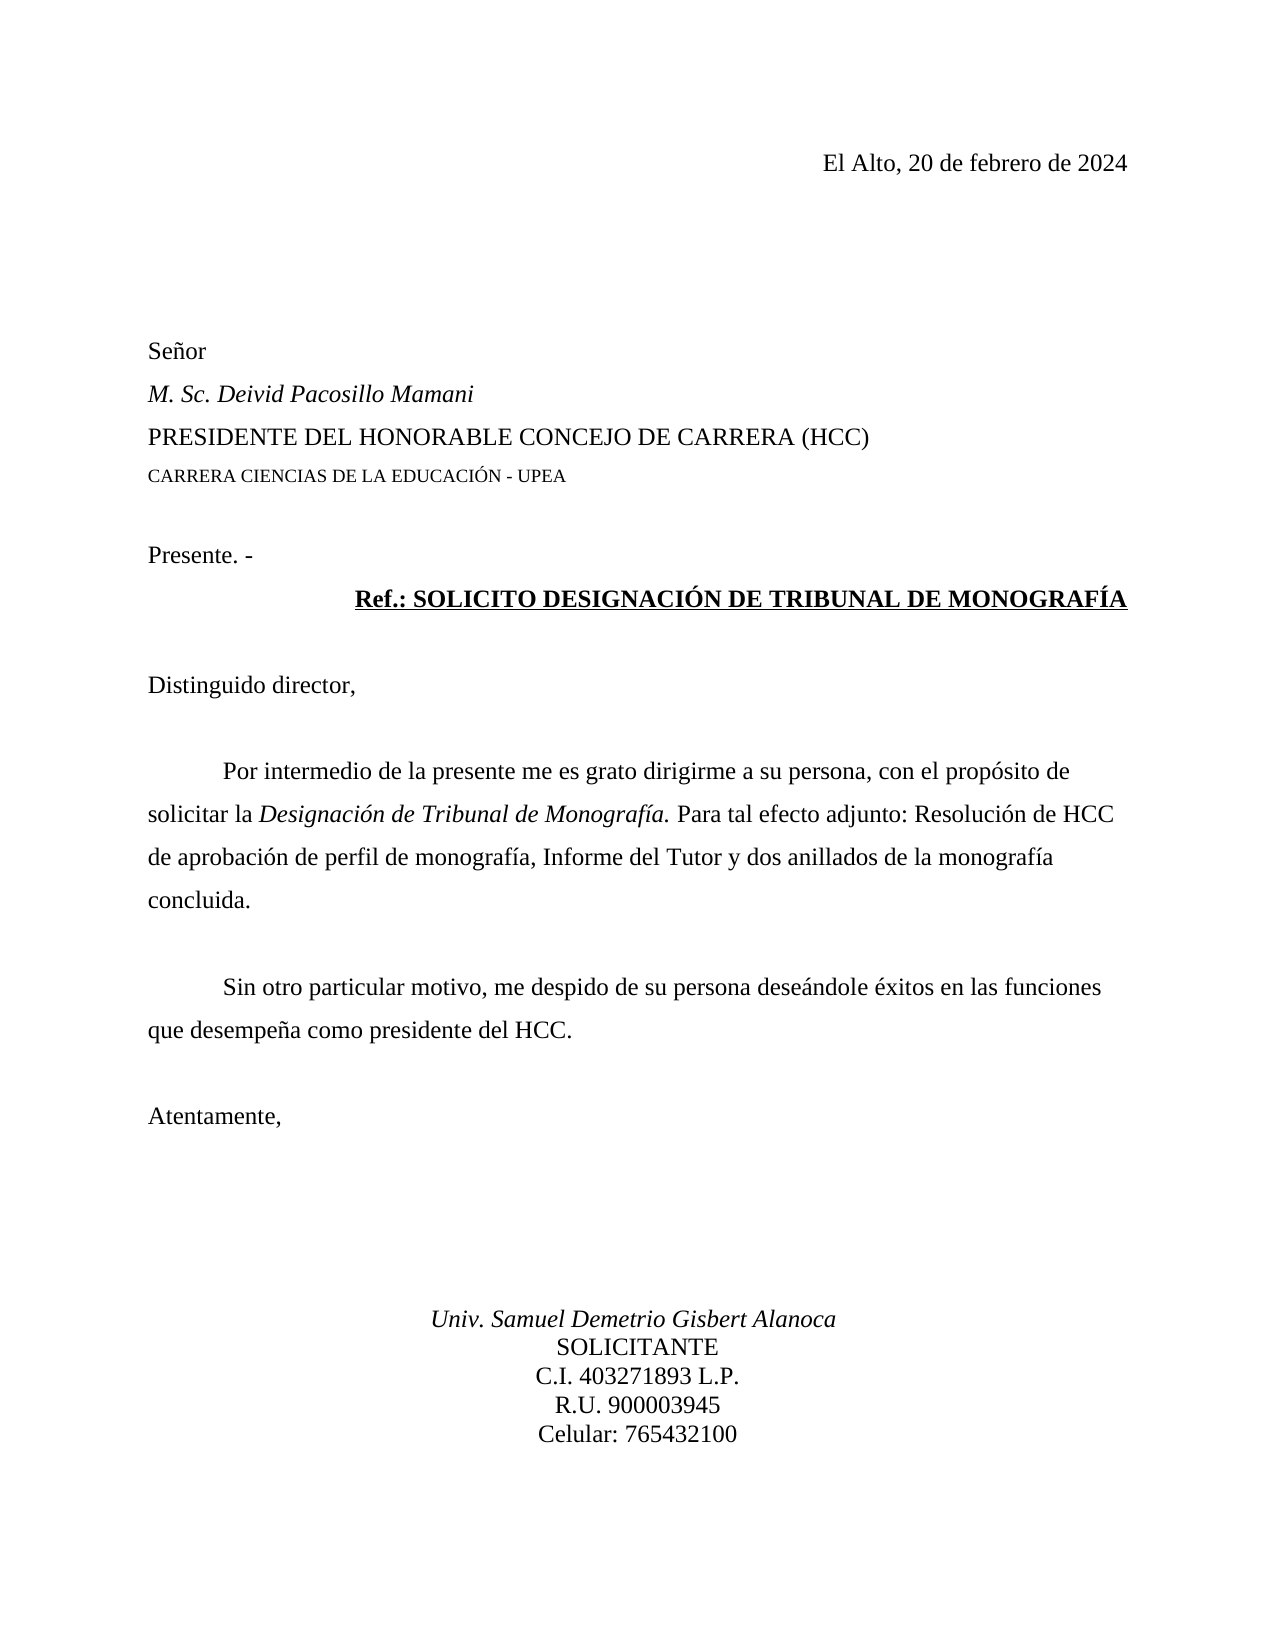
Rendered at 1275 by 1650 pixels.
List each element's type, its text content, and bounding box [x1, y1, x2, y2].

text R.U. 900003945 [148, 1390, 1127, 1419]
text El Alto, 20 de febrero de 2024 [148, 148, 1127, 176]
text Señor [148, 336, 1127, 364]
text PRESIDENTE DEL HONORABLE CONCEJO DE CARRERA (HCC) [148, 422, 1127, 451]
text Presente. - [148, 541, 1127, 569]
text Univ. Samuel Demetrio Gisbert Alanoca [148, 1304, 1127, 1332]
text Celular: 765432100 [148, 1419, 1127, 1447]
text SOLICITANTE [148, 1332, 1127, 1361]
text Por intermedio de la presente me es grato dirigirme a su persona, con el propósito de solicitar la Designación de Tribunal de Monografía. Para tal efecto adjunto: Resolución de HCC de aprobación de perfil de monografía, Informe del Tutor y dos anillados de la monografía concluida. [148, 756, 1127, 914]
text Distinguido director, [148, 670, 1127, 699]
text CARRERA CIENCIAS DE LA EDUCACIÓN - UPEA [148, 465, 1127, 487]
text Ref.: SOLICITO DESIGNACIÓN DE TRIBUNAL DE MONOGRAFÍA [281, 584, 1127, 612]
text Sin otro particular motivo, me despido de su persona deseándole éxitos en las funciones que desempeña como presidente del HCC. [148, 972, 1127, 1044]
text C.I. 403271893 L.P. [148, 1361, 1127, 1390]
text Atentamente, [148, 1101, 1127, 1130]
text M. Sc. Deivid Pacosillo Mamani [148, 379, 1127, 408]
